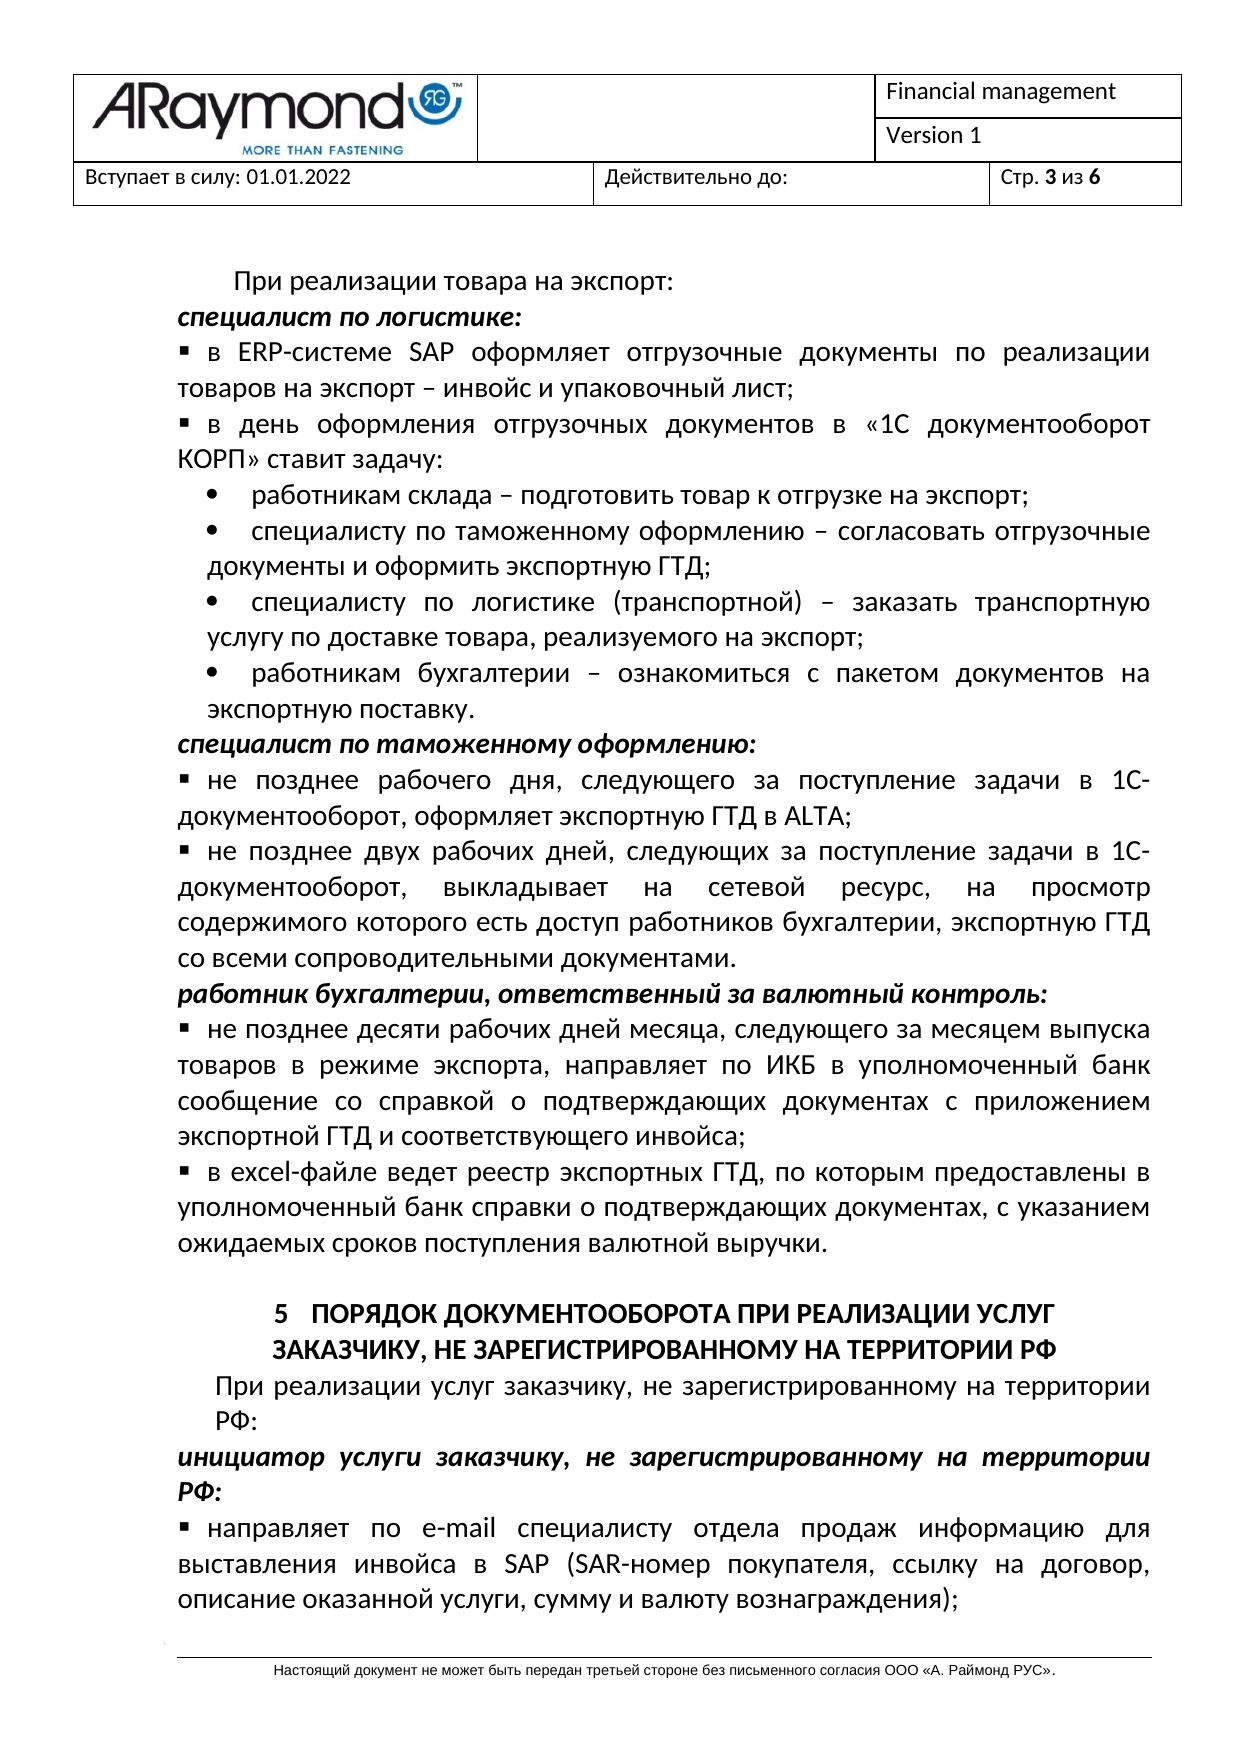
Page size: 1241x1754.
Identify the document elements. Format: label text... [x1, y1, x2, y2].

text специалист по таможенному оформлению: [177, 725, 1152, 761]
list специалисту по логистике (транспортной) – заказать транспортную услугу по доставке товара, реализуемого на экспорт; [207, 583, 1152, 654]
text специалист по логистике: [177, 298, 1152, 333]
list в ERP-системе SAP оформляет отгрузочные документы по реализации товаров на экспорт – инвойс и упаковочный лист; [177, 333, 1152, 405]
picture [85, 75, 466, 161]
list ПОРЯДОК ДОКУМЕНТООБОРОТА ПРИ РЕАЛИЗАЦИИ УСЛУГ [177, 1295, 1152, 1331]
list работникам склада – подготовить товар к отгрузке на экспорт; [207, 476, 1152, 512]
text работник бухгалтерии, ответственный за валютный контроль: [177, 975, 1152, 1010]
list не позднее рабочего дня, следующего за поступление задачи в 1С-документооборот, оформляет экспортную ГТД в ALTA; [177, 761, 1152, 832]
text инициатор услуги заказчику, не зарегистрированному на территории РФ: [177, 1438, 1152, 1509]
list специалисту по таможенному оформлению – согласовать отгрузочные документы и оформить экспортную ГТД; [207, 512, 1152, 583]
list в excel-файле ведет реестр экспортных ГТД, по которым предоставлены в уполномоченный банк справки о подтверждающих документах, с указанием ожидаемых сроков поступления валютной выручки. [177, 1153, 1152, 1260]
list При реализации услуг заказчику, не зарегистрированному на территории РФ: [215, 1367, 1152, 1438]
list не позднее двух рабочих дней, следующих за поступление задачи в 1С-документооборот, выкладывает на сетевой ресурс, на просмотр содержимого которого есть доступ работников бухгалтерии, экспортную ГТД со всеми сопроводительными документами. [177, 832, 1152, 975]
text При реализации товара на экспорт: [177, 262, 1152, 298]
list направляет по e-mail специалисту отдела продаж информацию для выставления инвойса в SAP (SAR-номер покупателя, ссылку на договор, описание оказанной услуги, сумму и валюту вознаграждения); [177, 1509, 1152, 1616]
list работникам бухгалтерии – ознакомиться с пакетом документов на экспортную поставку. [207, 654, 1152, 725]
list в день оформления отгрузочных документов в «1С документооборот КОРП» ставит задачу: [177, 405, 1152, 476]
list не позднее десяти рабочих дней месяца, следующего за месяцем выпуска товаров в режиме экспорта, направляет по ИКБ в уполномоченный банк сообщение со справкой о подтверждающих документах с приложением экспортной ГТД и соответствующего инвойса; [177, 1010, 1152, 1153]
text ЗАКАЗЧИКУ, НЕ ЗАРЕГИСТРИРОВАННОМУ НА ТЕРРИТОРИИ РФ [177, 1331, 1152, 1367]
